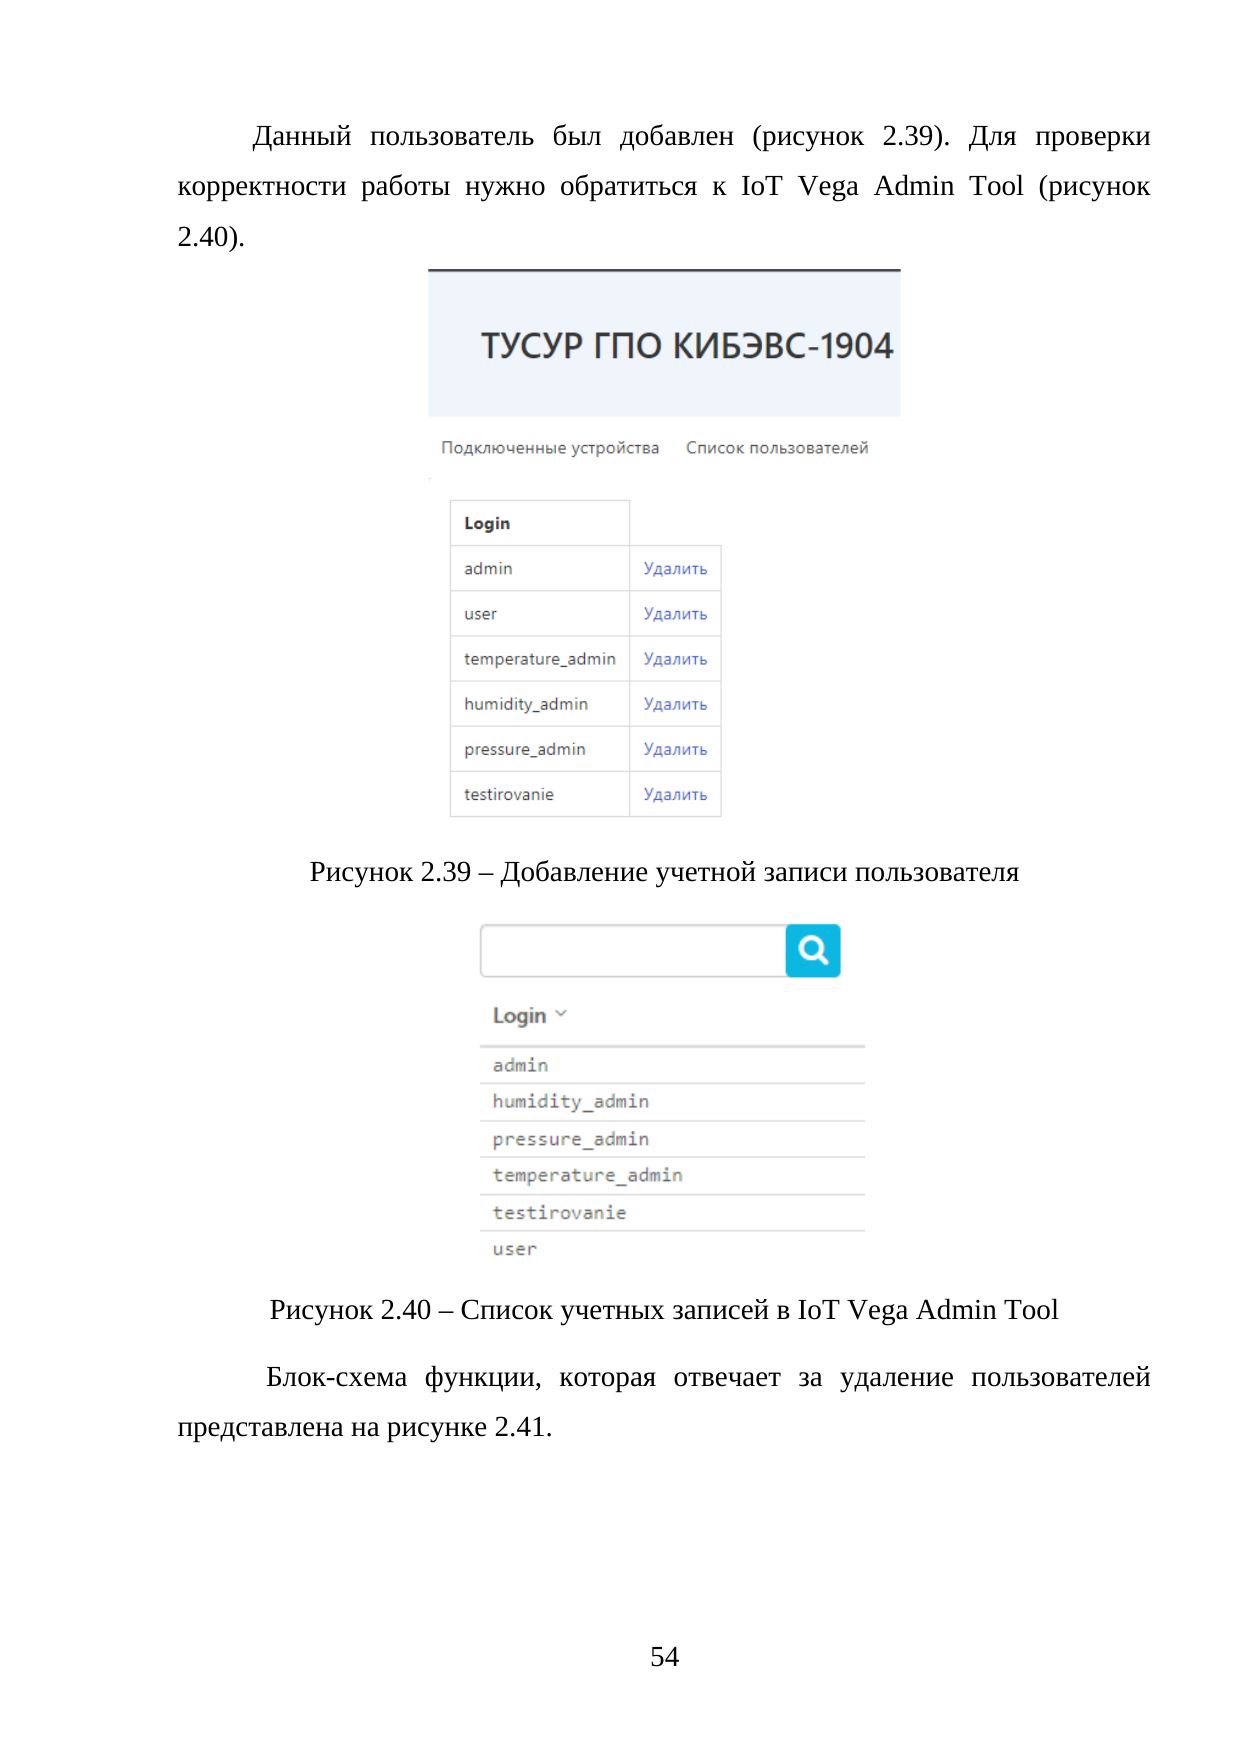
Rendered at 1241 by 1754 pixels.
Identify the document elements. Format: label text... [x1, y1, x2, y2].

text Рисунок 2.39 – Добавление учетной записи пользователя [177, 854, 1152, 888]
text Рисунок 2.40 – Список учетных записей в IoT Vega Admin Tool [177, 1292, 1152, 1326]
picture [428, 269, 901, 838]
picture [463, 904, 866, 1293]
text Блок-схема функции, которая отвечает за удаление пользователей представлена на рисунке 2.41. [177, 1359, 1152, 1443]
text Данный пользователь был добавлен (рисунок 2.39). Для проверки корректности работы нужно обратиться к IoT Vega Admin Tool (рисунок 2.40). [177, 118, 1152, 252]
